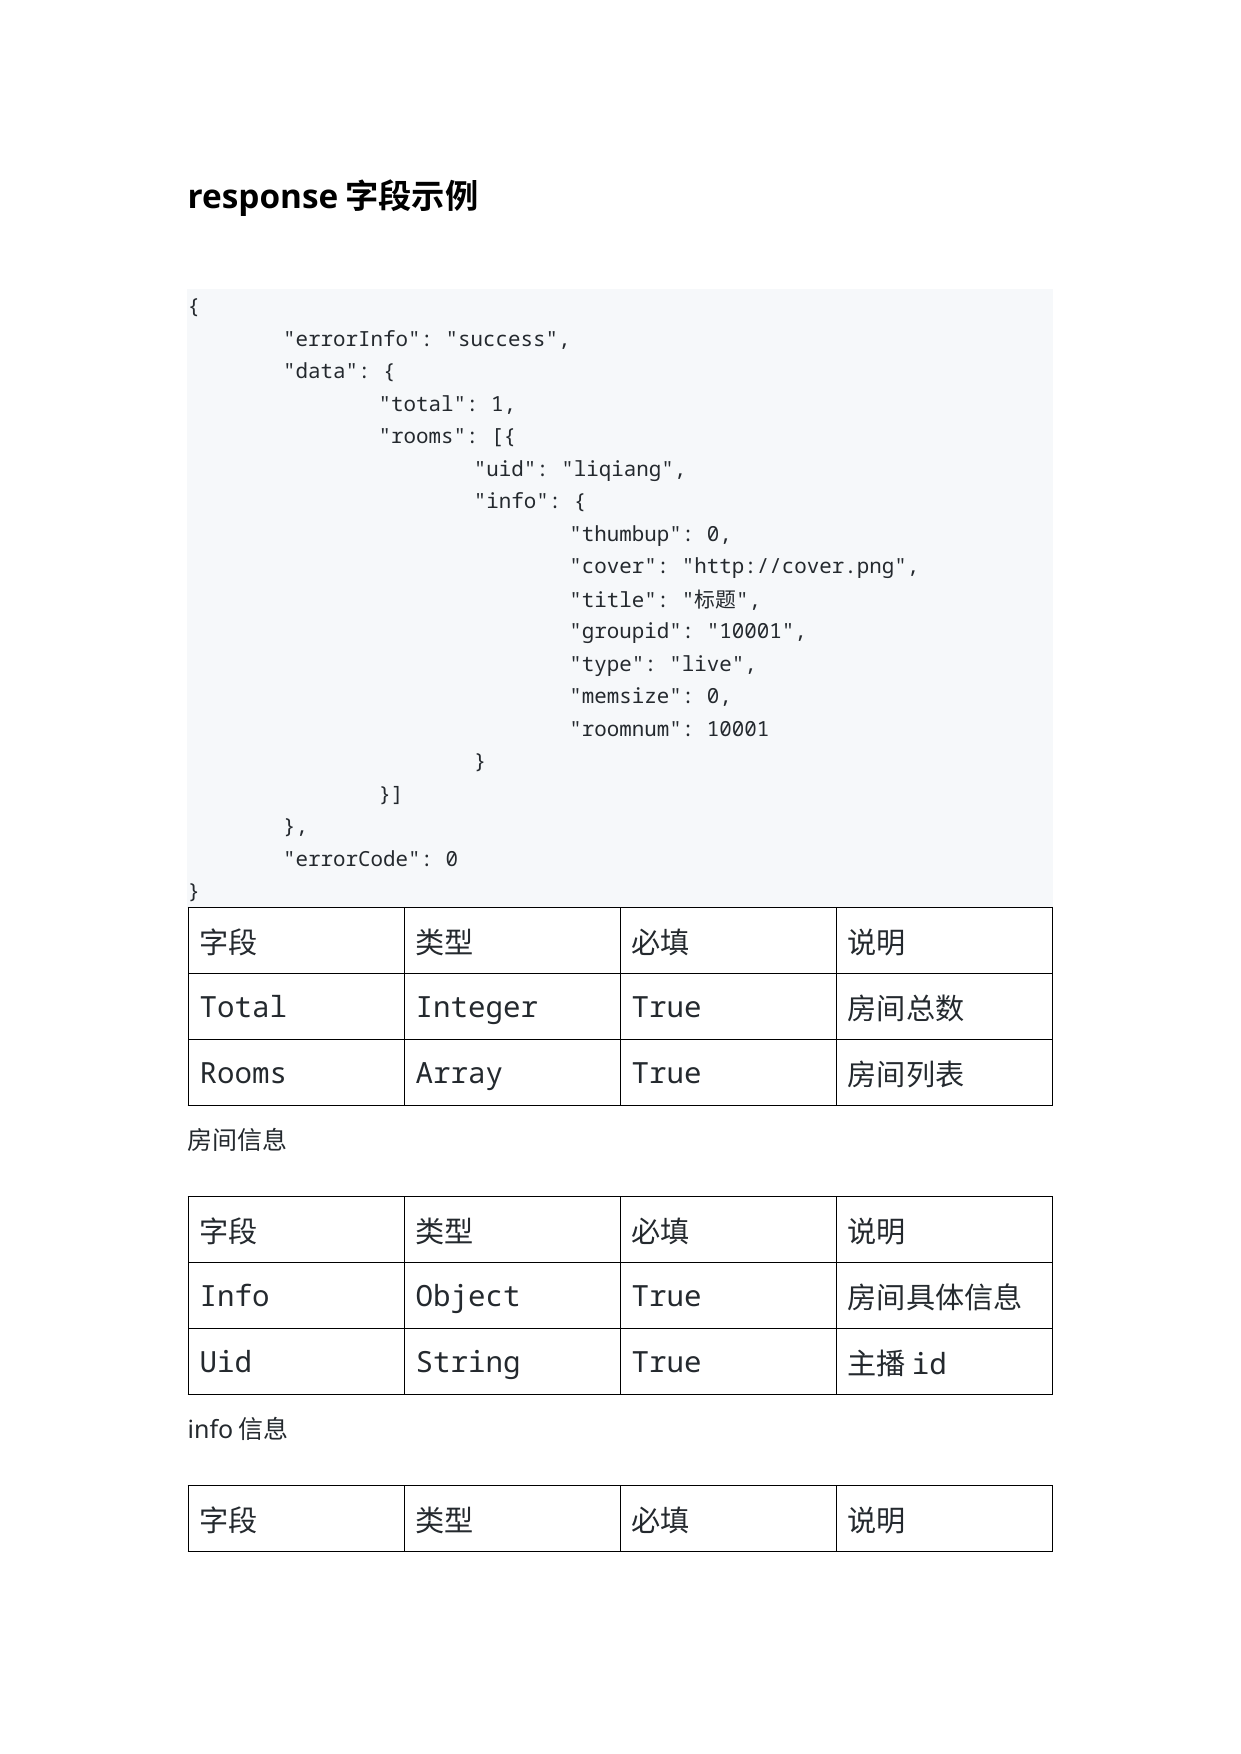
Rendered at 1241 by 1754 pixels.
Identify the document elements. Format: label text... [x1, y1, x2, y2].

text "data": { [187, 354, 1053, 387]
text "memsize": 0, [187, 679, 1053, 712]
text }] [187, 777, 1053, 809]
table_cell Array [405, 1040, 620, 1105]
table_cell Object [405, 1263, 620, 1328]
table_cell True [621, 1040, 836, 1105]
subtitle response字段示例 [187, 162, 1053, 227]
table_header 必填 [621, 1197, 836, 1262]
text "errorCode": 0 [187, 842, 1053, 874]
table_header 类型 [405, 1197, 620, 1262]
text { [187, 289, 1053, 322]
table_cell True [621, 974, 836, 1039]
table_header 说明 [837, 1197, 1052, 1262]
table_header 字段 [189, 908, 404, 973]
text }, [187, 809, 1053, 842]
table_cell True [621, 1263, 836, 1328]
text "rooms": [{ [187, 419, 1053, 452]
text info信息 [187, 1395, 1053, 1460]
table_cell Integer [405, 974, 620, 1039]
table_cell True [621, 1329, 836, 1394]
text 房间信息 [187, 1106, 1053, 1171]
table_header 必填 [621, 908, 836, 973]
table_header 类型 [405, 1486, 620, 1551]
table_cell 房间具体信息 [837, 1263, 1052, 1328]
text } [187, 744, 1053, 777]
text "errorInfo": "success", [187, 322, 1053, 354]
table_header 说明 [837, 1486, 1052, 1551]
text "thumbup": 0, [187, 517, 1053, 549]
text } [187, 874, 1053, 907]
table_cell Uid [189, 1329, 404, 1394]
text "cover": "http://cover.png", [187, 549, 1053, 582]
table_cell 主播id [837, 1329, 1052, 1394]
table_cell Total [189, 974, 404, 1039]
table_header 类型 [405, 908, 620, 973]
table_cell String [405, 1329, 620, 1394]
table_cell 房间列表 [837, 1040, 1052, 1105]
table_cell Rooms [189, 1040, 404, 1105]
text "total": 1, [187, 387, 1053, 419]
table_header 字段 [189, 1486, 404, 1551]
table_header 说明 [837, 908, 1052, 973]
text "uid": "liqiang", [187, 452, 1053, 484]
text "roomnum": 10001 [187, 712, 1053, 744]
text "title": "标题", [187, 582, 1053, 614]
table_cell Info [189, 1263, 404, 1328]
text "groupid": "10001", [187, 614, 1053, 647]
table_header 必填 [621, 1486, 836, 1551]
table_header 字段 [189, 1197, 404, 1262]
table_cell 房间总数 [837, 974, 1052, 1039]
text "type": "live", [187, 647, 1053, 679]
text "info": { [187, 484, 1053, 517]
